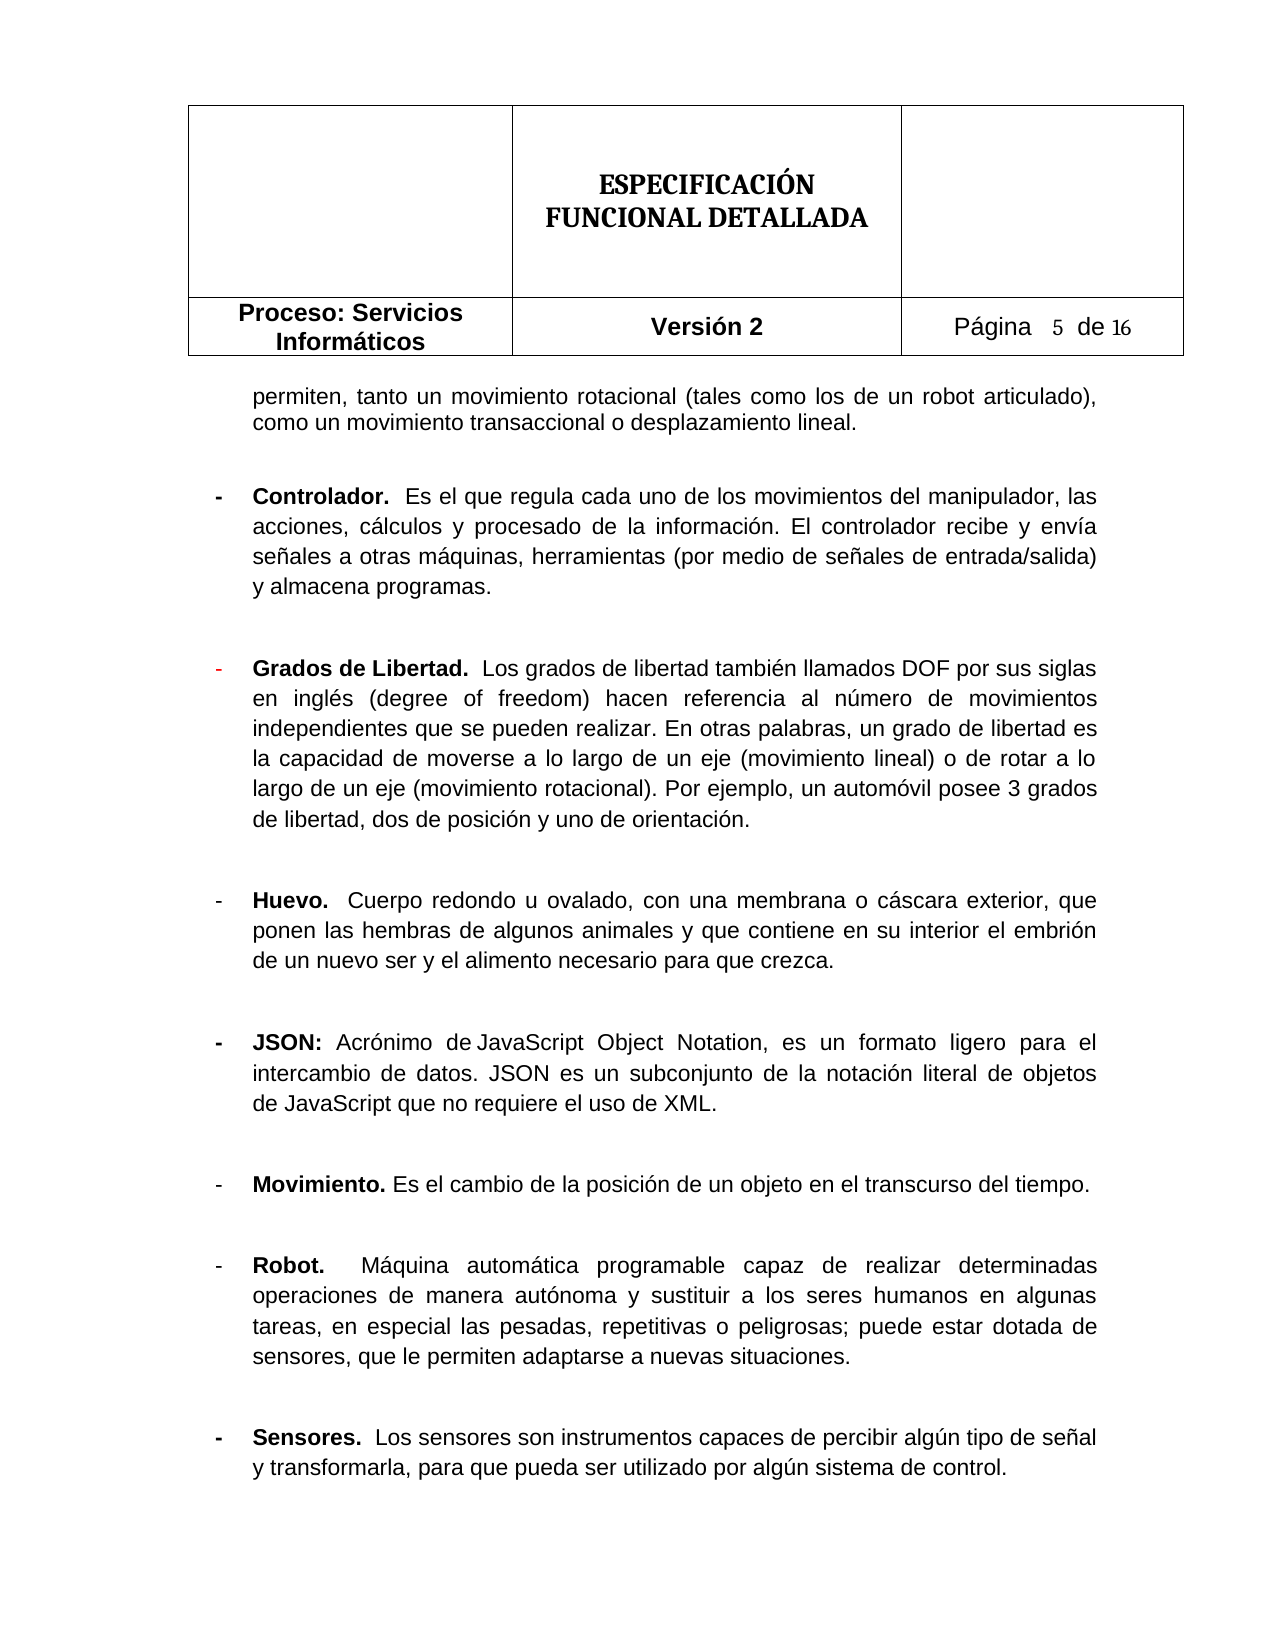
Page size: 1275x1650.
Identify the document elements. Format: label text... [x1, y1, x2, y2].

list Huevo. Cuerpo redondo u ovalado, con una membrana o cáscara exterior, que ponen las hembras de algunos animales y que contiene en su interior el embrión de un nuevo ser y el alimento necesario para que crezca. [215, 887, 1098, 973]
list Sensores. Los sensores son instrumentos capaces de percibir algún tipo de señal y transformarla, para que pueda ser utilizado por algún sistema de control. [215, 1424, 1098, 1481]
list Controlador. Es el que regula cada uno de los movimientos del manipulador, las acciones, cálculos y procesado de la información. El controlador recibe y envía señales a otras máquinas, herramientas (por medio de señales de entrada/salida) y almacena programas. [215, 483, 1098, 599]
list Movimiento. Es el cambio de la posición de un objeto en el transcurso del tiempo. [215, 1171, 1098, 1197]
list Grados de Libertad. Los grados de libertad también llamados DOF por sus siglas en inglés (degree of freedom) hacen referencia al número de movimientos independientes que se pueden realizar. En otras palabras, un grado de libertad es la capacidad de moverse a lo largo de un eje (movimiento lineal) o de rotar a lo largo de un eje (movimiento rotacional). Por ejemplo, un automóvil posee 3 grados de libertad, dos de posición y uno de orientación. [215, 654, 1098, 832]
list JSON: Acrónimo de JavaScript Object Notation, es un formato ligero para el intercambio de datos. JSON es un subconjunto de la notación literal de objetos de JavaScript que no requiere el uso de XML. [215, 1028, 1098, 1116]
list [215, 383, 1098, 435]
list Robot. Máquina automática programable capaz de realizar determinadas operaciones de manera autónoma y sustituir a los seres humanos en algunas tareas, en especial las pesadas, repetitivas o peligrosas; puede estar dotada de sensores, que le permiten adaptarse a nuevas situaciones. [215, 1252, 1098, 1369]
